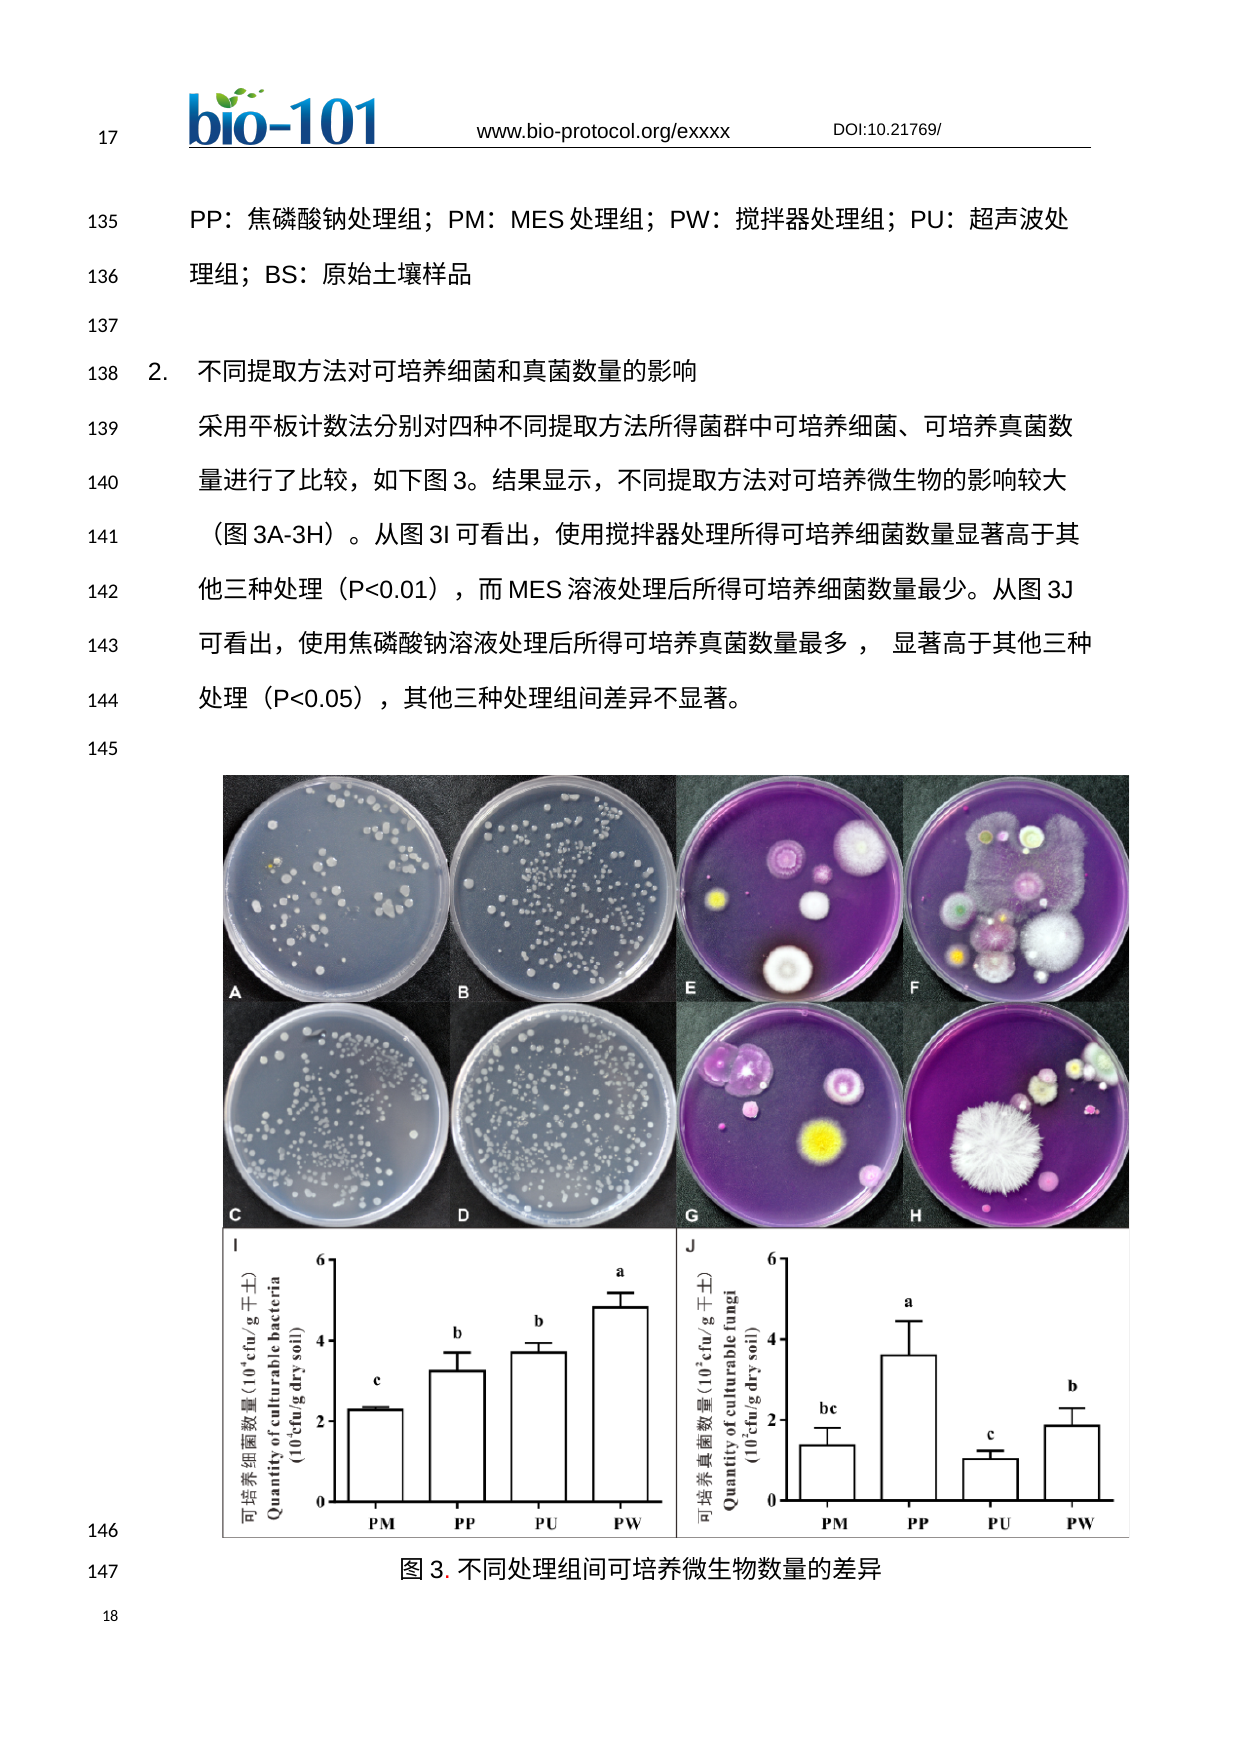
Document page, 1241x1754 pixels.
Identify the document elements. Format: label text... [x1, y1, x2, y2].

picture [222, 775, 1130, 1538]
list 采用平板计数法分别对四种不同提取方法所得菌群中可培养细菌、可培养真菌数量进行了比较，如下图3。结果显示，不同提取方法对可培养微生物的影响较大（图3A-3H）。从图3I可看出，使用搅拌器处理所得可培养细菌数量显著高于其他三种处理（P<0.01），而MES溶液处理后所得可培养细菌数量最少。从图3J可看出，使用焦磷酸钠溶液处理后所得可培养真菌数量最多，显著高于其他三种处理（P<0.05），其他三种处理组间差异不显著。 [198, 406, 1092, 714]
text 图3. 不同处理组间可培养微生物数量的差异 [189, 1549, 1092, 1586]
list 不同提取方法对可培养细菌和真菌数量的影响 [148, 352, 1092, 388]
picture [189, 88, 375, 145]
text PP：焦磷酸钠处理组；PM：MES处理组；PW：搅拌器处理组；PU：超声波处理组；BS：原始土壤样品 [189, 200, 1092, 291]
